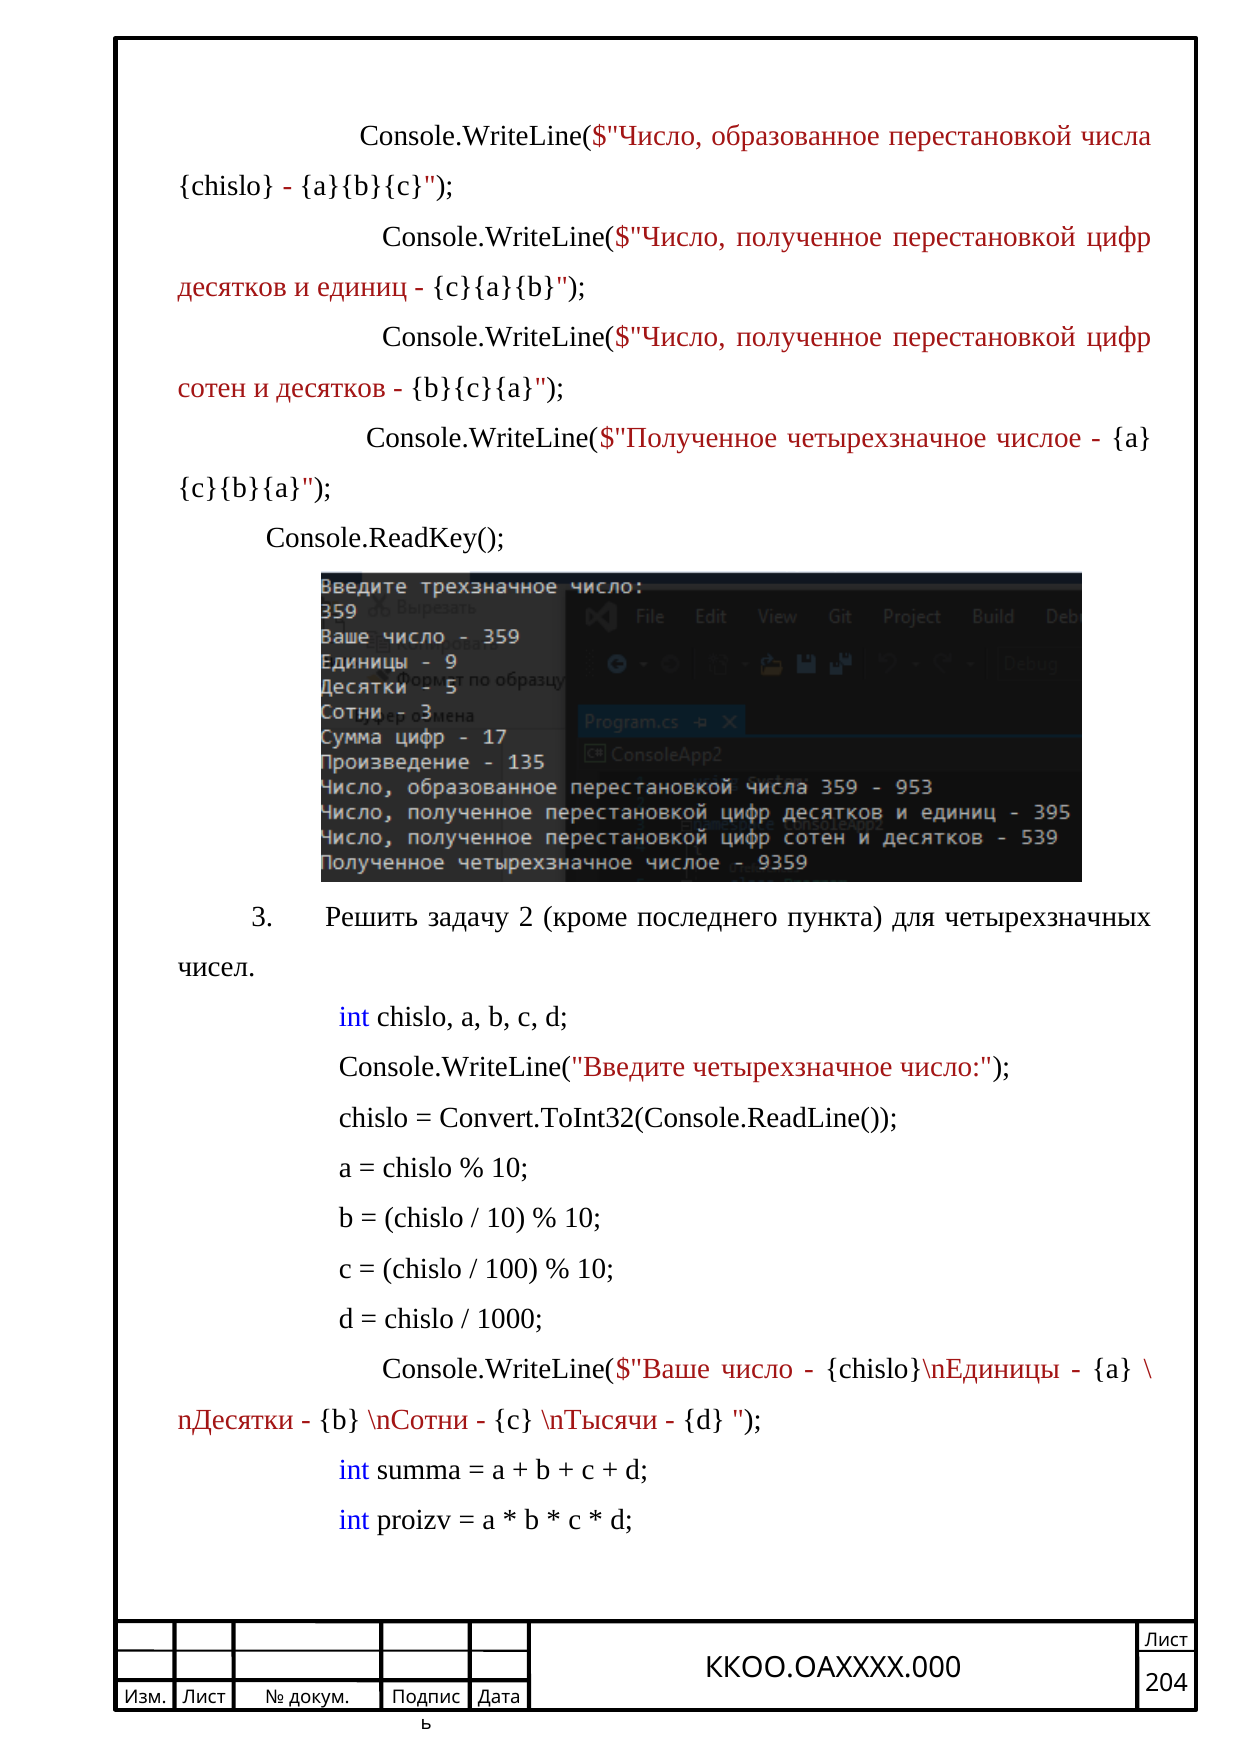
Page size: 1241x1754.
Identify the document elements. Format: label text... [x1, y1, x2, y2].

picture [321, 571, 1082, 882]
text Console.WriteLine($"Число, образованное перестановкой числа {chislo} - {a}{b}{c}"); [177, 118, 1152, 202]
text d = chislo / 1000; [177, 1301, 1152, 1335]
text Console.WriteLine($"Полученное четырехзначное числое - {a}{c}{b}{a}"); [177, 420, 1152, 504]
text Console.WriteLine("Введите четырехзначное число:"); [177, 1049, 1152, 1083]
text a = chislo % 10; [177, 1150, 1152, 1184]
text Console.ReadKey(); [177, 521, 1152, 554]
text int chislo, a, b, c, d; [177, 999, 1152, 1033]
text Console.WriteLine($"Ваше число - {chislo}\nЕдиницы - {a} \nДесятки - {b} \nСотни - {c} \nТысячи - {d} "); [177, 1351, 1152, 1435]
text chislo = Convert.ToInt32(Console.ReadLine()); [177, 1100, 1152, 1133]
text b = (chislo / 10) % 10; [177, 1201, 1152, 1234]
text c = (chislo / 100) % 10; [177, 1251, 1152, 1284]
text Console.WriteLine($"Число, полученное перестановкой цифр сотен и десятков - {b}{c}{a}"); [177, 319, 1152, 403]
text int proizv = a * b * c * d; [177, 1502, 1152, 1536]
text Console.WriteLine($"Число, полученное перестановкой цифр десятков и единиц - {c}{a}{b}"); [177, 219, 1152, 303]
list Решить задачу 2 (кроме последнего пункта) для четырехзначных чисел. [177, 899, 1152, 982]
text int summa = a + b + c + d; [177, 1452, 1152, 1486]
